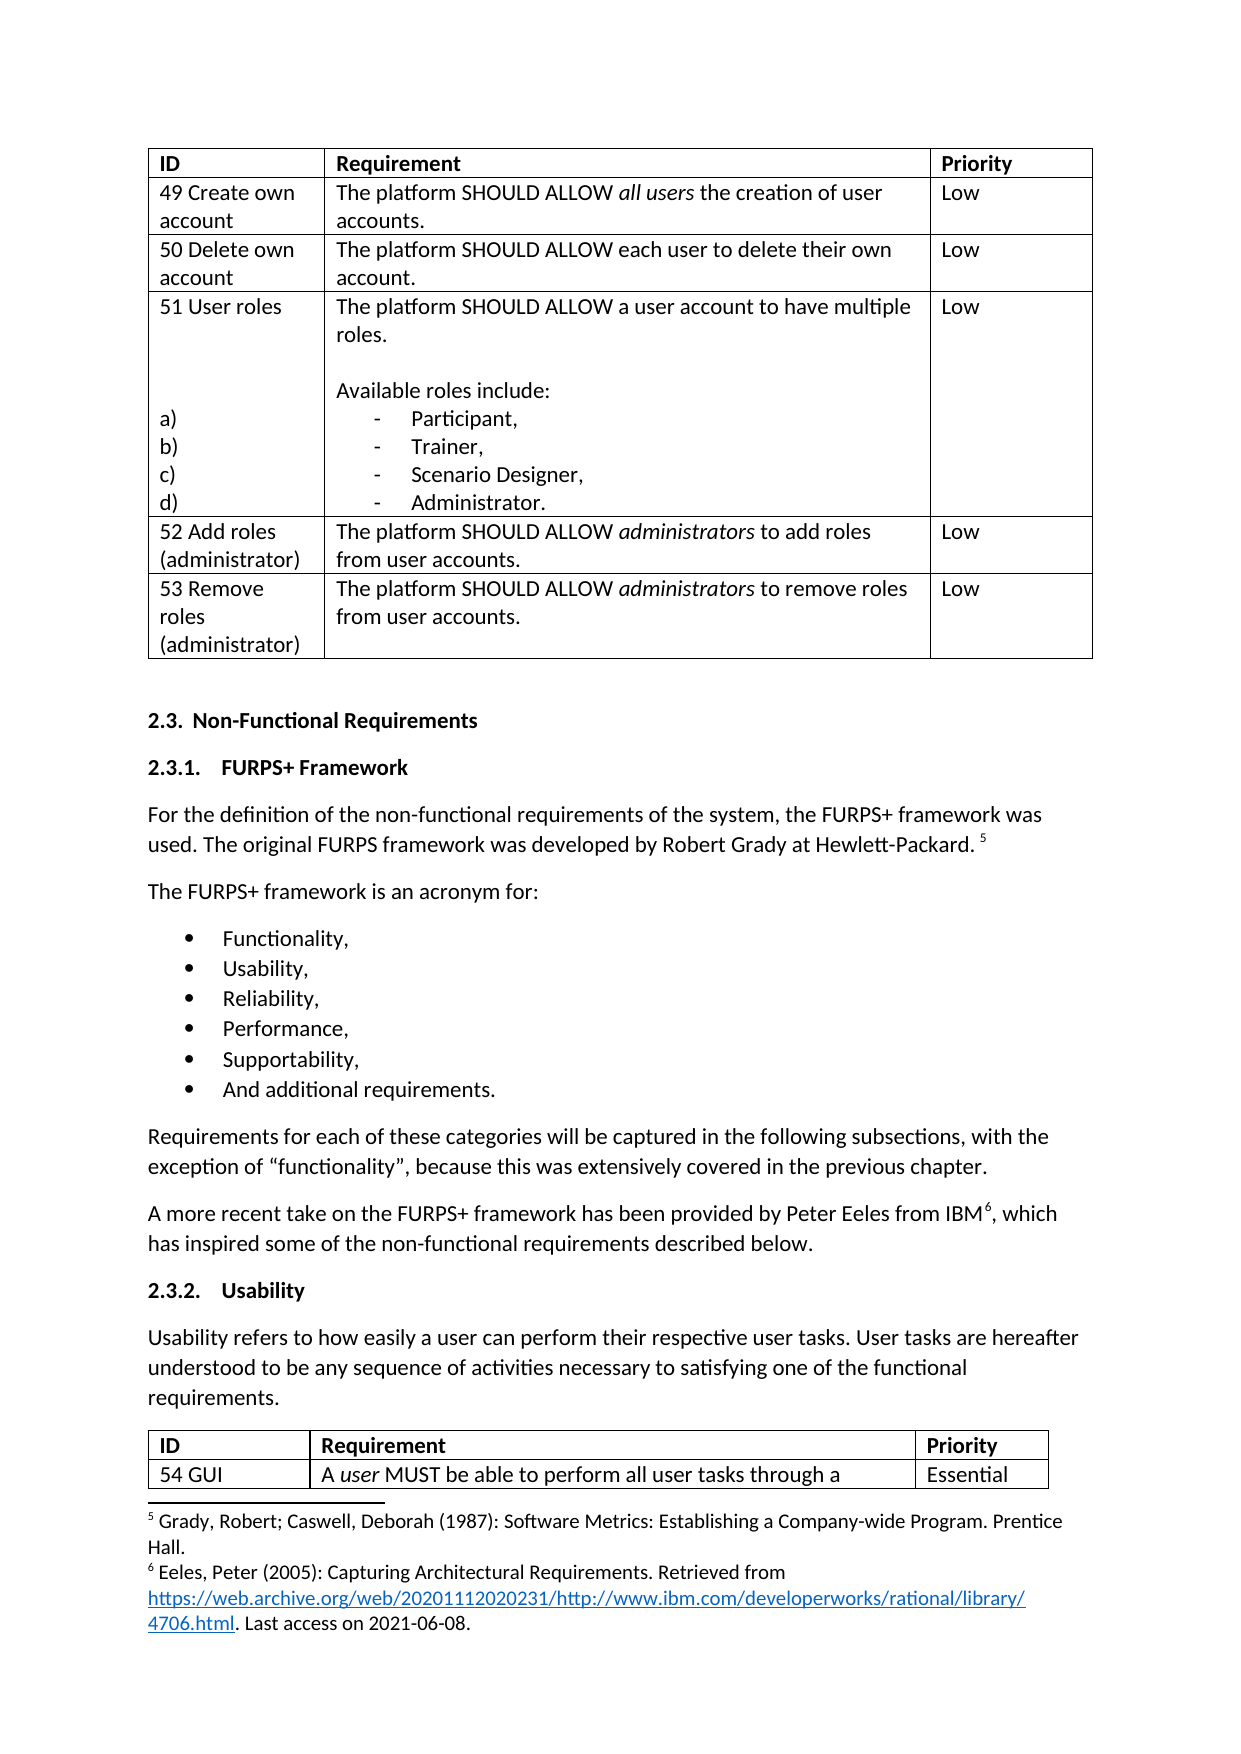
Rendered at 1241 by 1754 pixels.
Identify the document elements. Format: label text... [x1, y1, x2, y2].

table_cell The platform SHOULD ALLOW a user account to have multiple roles. Available roles include: Participant, Trainer, Scenario Designer, Administrator. [325, 292, 930, 516]
table_header ID [149, 149, 324, 177]
subtitle FURPS+ Framework [148, 753, 1093, 781]
table_cell Low [931, 574, 1092, 658]
table_cell Low [931, 517, 1092, 573]
table_cell Low [931, 292, 1092, 516]
text For the definition of the non-functional requirements of the system, the FURPS+ framework was used. The original FURPS framework was developed by Robert Grady at Hewlett-Packard. [148, 800, 1093, 858]
table_cell The platform SHOULD ALLOW administrators to add roles from user accounts. [325, 517, 930, 573]
text Requirements for each of these categories will be captured in the following subsections, with the exception of “functionality”, because this was extensively covered in the previous chapter. [148, 1122, 1093, 1180]
list And additional requirements. [185, 1075, 1093, 1103]
table_cell The platform SHOULD ALLOW each user to delete their own account. [325, 235, 930, 291]
subtitle Usability [148, 1276, 1093, 1304]
table_cell The platform SHOULD ALLOW administrators to remove roles from user accounts. [325, 574, 930, 658]
list Reliability, [185, 984, 1093, 1012]
table_header Requirement [325, 149, 930, 177]
list Supportability, [185, 1045, 1093, 1073]
table_cell Low [931, 178, 1092, 234]
subtitle Non-Functional Requirements [148, 706, 1093, 734]
text A more recent take on the FURPS+ framework has been provided by Peter Eeles from IBM, which has inspired some of the non-functional requirements described below. [148, 1199, 1093, 1257]
table_cell Low [931, 235, 1092, 291]
list Functionality, [185, 924, 1093, 952]
table_cell A user MUST be able to perform all user tasks through a graphical interface. [311, 1460, 915, 1488]
list Performance, [185, 1014, 1093, 1042]
text Usability refers to how easily a user can perform their respective user tasks. User tasks are hereafter understood to be any sequence of activities necessary to satisfying one of the functional requirements. [148, 1323, 1093, 1411]
table_header Priority [916, 1431, 1048, 1459]
table_header Priority [931, 149, 1092, 177]
table_cell The platform SHOULD ALLOW all users the creation of user accounts. [325, 178, 930, 234]
table_cell Essential [916, 1460, 1048, 1488]
list Usability, [185, 954, 1093, 982]
table_header ID [149, 1431, 309, 1459]
table_header Requirement [311, 1431, 915, 1459]
table_cell 50 User roles a) b) c) d) [149, 292, 324, 516]
text The FURPS+ framework is an acronym for: [148, 877, 1093, 905]
